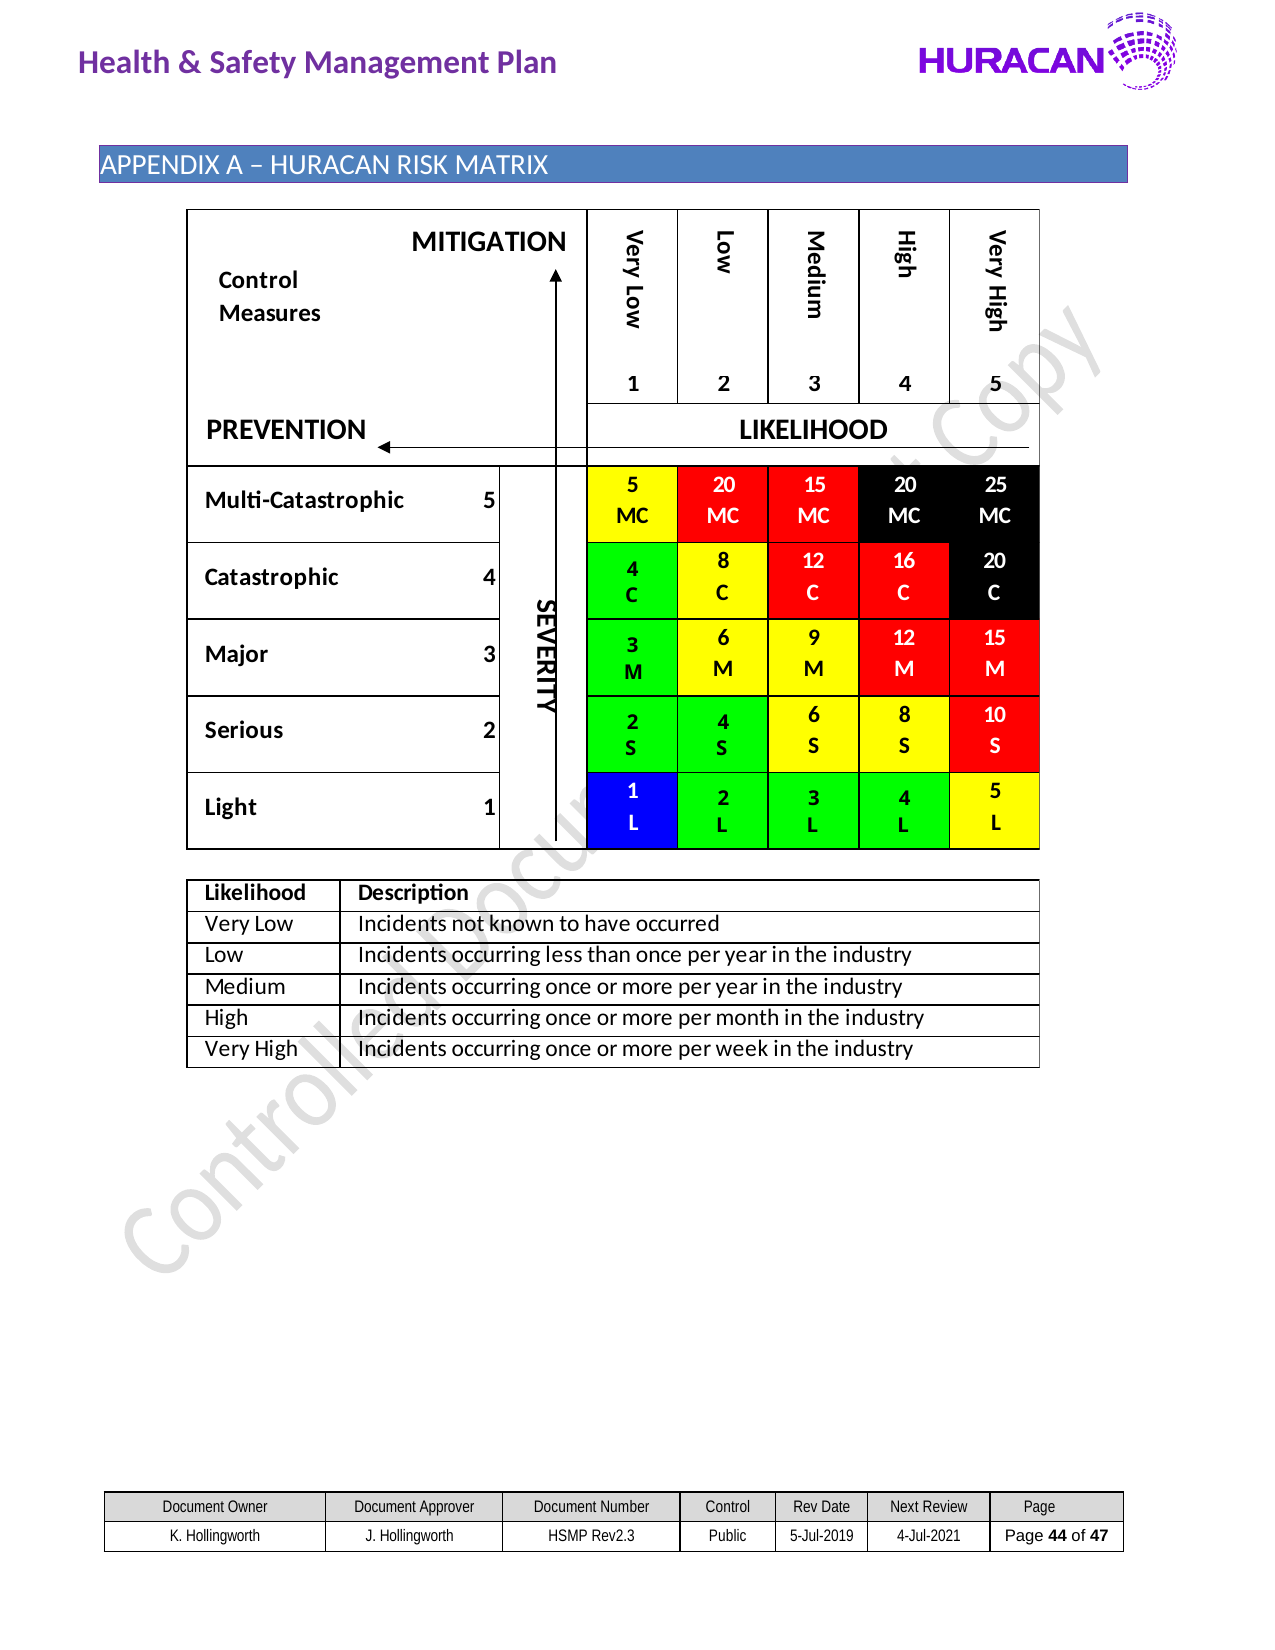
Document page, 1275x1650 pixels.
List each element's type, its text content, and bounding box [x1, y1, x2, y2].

picture [919, 12, 1177, 90]
subtitle Appendix A – Huracan Risk Matrix [100, 146, 1127, 182]
